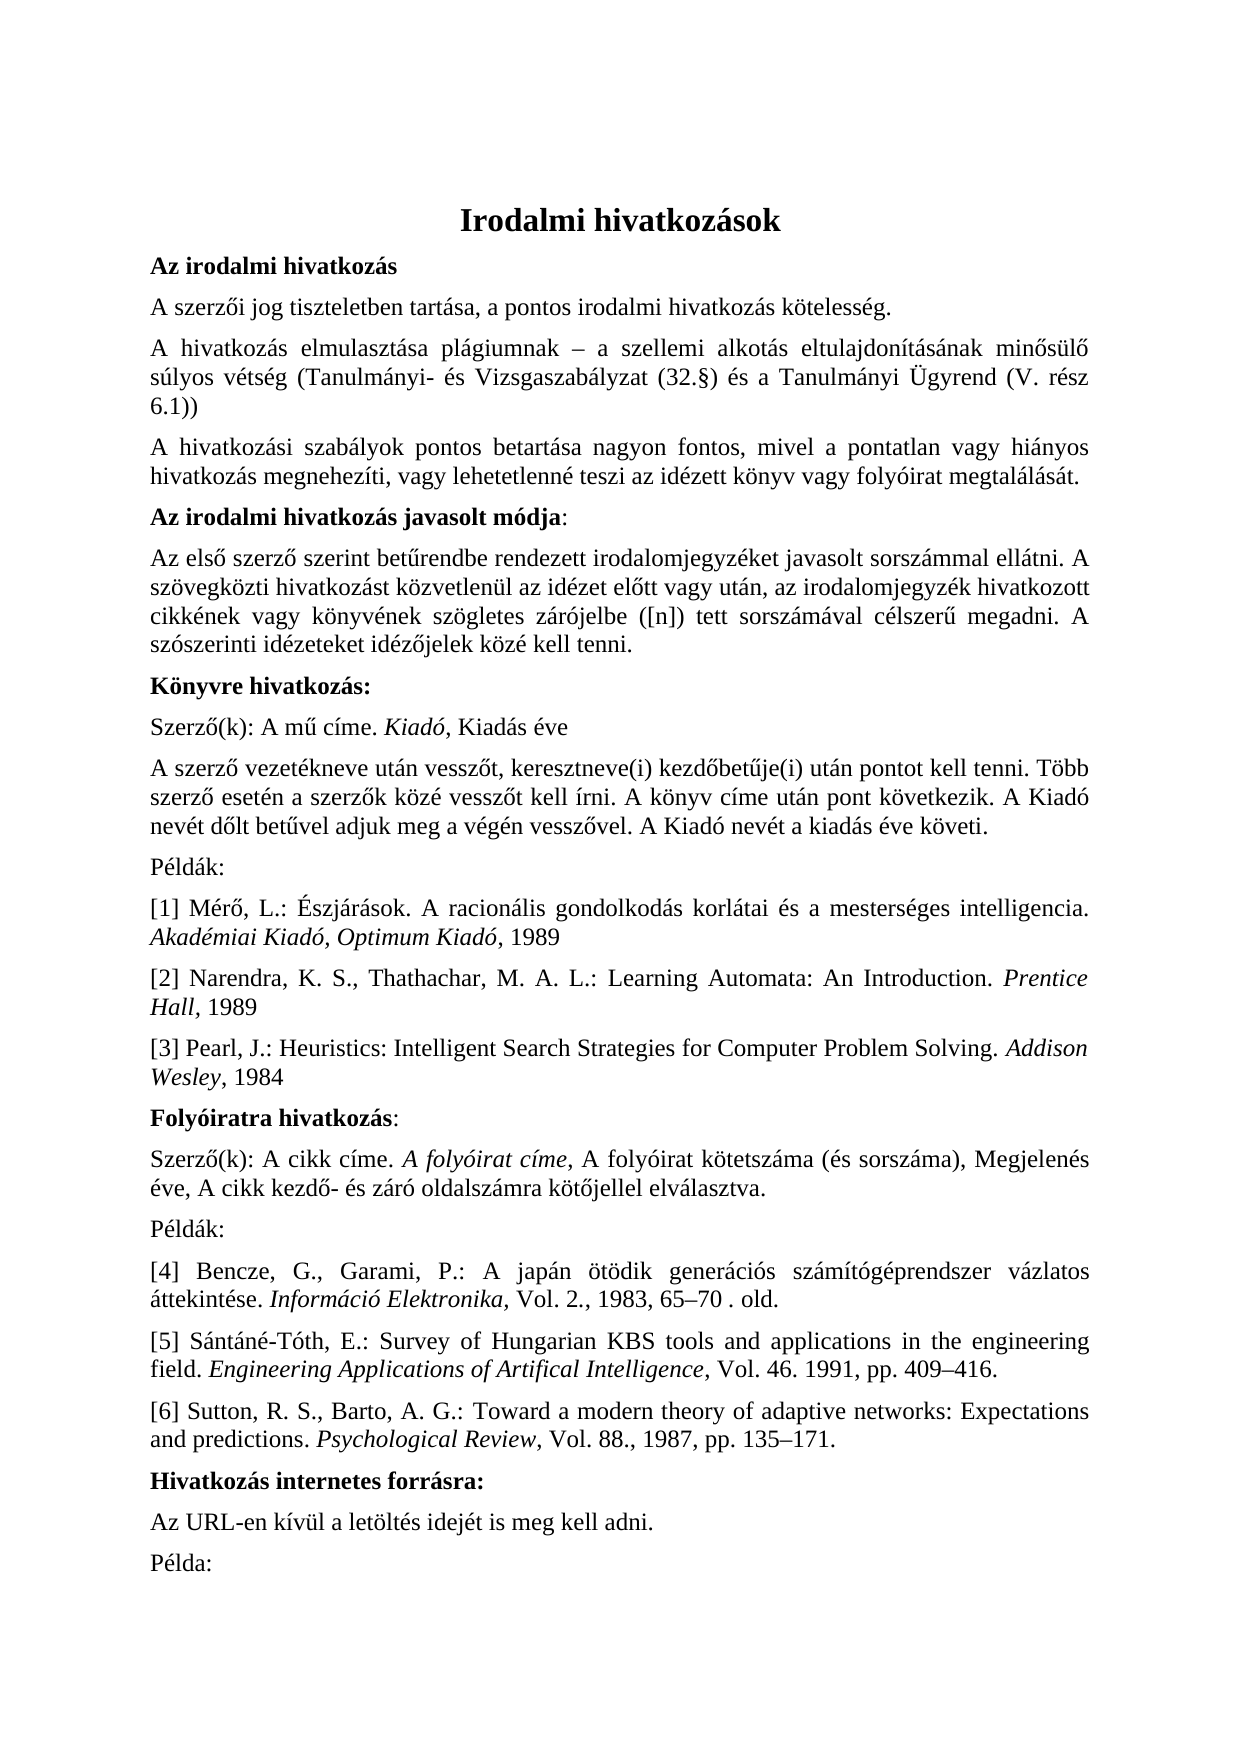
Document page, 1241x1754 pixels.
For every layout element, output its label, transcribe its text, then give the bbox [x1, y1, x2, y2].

text Az irodalmi hivatkozás javasolt módja: [150, 502, 1090, 531]
text [2] Narendra, K. S., Thathachar, M. A. L.: Learning Automata: An Introduction. Prentice Hall, 1989 [150, 963, 1090, 1021]
text Hivatkozás internetes forrásra: [150, 1466, 1090, 1494]
text Példák: [150, 852, 1090, 881]
text [5] Sántáné-Tóth, E.: Survey of Hungarian KBS tools and applications in the engineering field. Engineering Applications of Artifical Intelligence, Vol. 46. 1991, pp. 409–416. [150, 1326, 1090, 1383]
text [3] Pearl, J.: Heuristics: Intelligent Search Strategies for Computer Problem Solving. Addison Wesley, 1984 [150, 1033, 1090, 1091]
text Az URL-en kívül a letöltés idejét is meg kell adni. [150, 1507, 1090, 1536]
text Az irodalmi hivatkozás [150, 251, 1090, 279]
text Könyvre hivatkozás: [150, 671, 1090, 699]
text Szerző(k): A cikk címe. A folyóirat címe, A folyóirat kötetszáma (és sorszáma), Megjelenés éve, A cikk kezdő- és záró oldalszámra kötőjellel elválasztva. [150, 1144, 1090, 1202]
text A hivatkozási szabályok pontos betartása nagyon fontos, mivel a pontatlan vagy hiányos hivatkozás megnehezíti, vagy lehetetlenné teszi az idézett könyv vagy folyóirat megtalálását. [150, 432, 1090, 489]
text A szerző vezetékneve után vesszőt, keresztneve(i) kezdőbetűje(i) után pontot kell tenni. Több szerző esetén a szerzők közé vesszőt kell írni. A könyv címe után pont következik. A Kiadó nevét dőlt betűvel adjuk meg a végén vesszővel. A Kiadó nevét a kiadás éve követi. [150, 753, 1090, 839]
text [6] Sutton, R. S., Barto, A. G.: Toward a modern theory of adaptive networks: Expectations and predictions. Psychological Review, Vol. 88., 1987, pp. 135–171. [150, 1396, 1090, 1453]
text Példa: [150, 1548, 1090, 1577]
text Szerző(k): A mű címe. Kiadó, Kiadás éve [150, 712, 1090, 741]
text A hivatkozás elmulasztása plágiumnak – a szellemi alkotás eltulajdonításának minősülő súlyos vétség (Tanulmányi- és Vizsgaszabályzat (32.§) és a Tanulmányi Ügyrend (V. rész 6.1)) [150, 333, 1090, 419]
text Az első szerző szerint betűrendbe rendezett irodalomjegyzéket javasolt sorszámmal ellátni. A szövegközti hivatkozást közvetlenül az idézet előtt vagy után, az irodalomjegyzék hivatkozott cikkének vagy könyvének szögletes zárójelbe ([n]) tett sorszámával célszerű megadni. A szószerinti idézeteket idézőjelek közé kell tenni. [150, 543, 1090, 658]
subtitle Irodalmi hivatkozások [150, 200, 1090, 238]
text A szerzői jog tiszteletben tartása, a pontos irodalmi hivatkozás kötelesség. [150, 292, 1090, 321]
text Folyóiratra hivatkozás: [150, 1103, 1090, 1132]
text Példák: [150, 1214, 1090, 1243]
text [4] Bencze, G., Garami, P.: A japán ötödik generációs számítógéprendszer vázlatos áttekintése. Információ Elektronika, Vol. 2., 1983, 65–70 . old. [150, 1256, 1090, 1313]
text [1] Mérő, L.: Észjárások. A racionális gondolkodás korlátai és a mesterséges intelligencia. Akadémiai Kiadó, Optimum Kiadó, 1989 [150, 893, 1090, 951]
